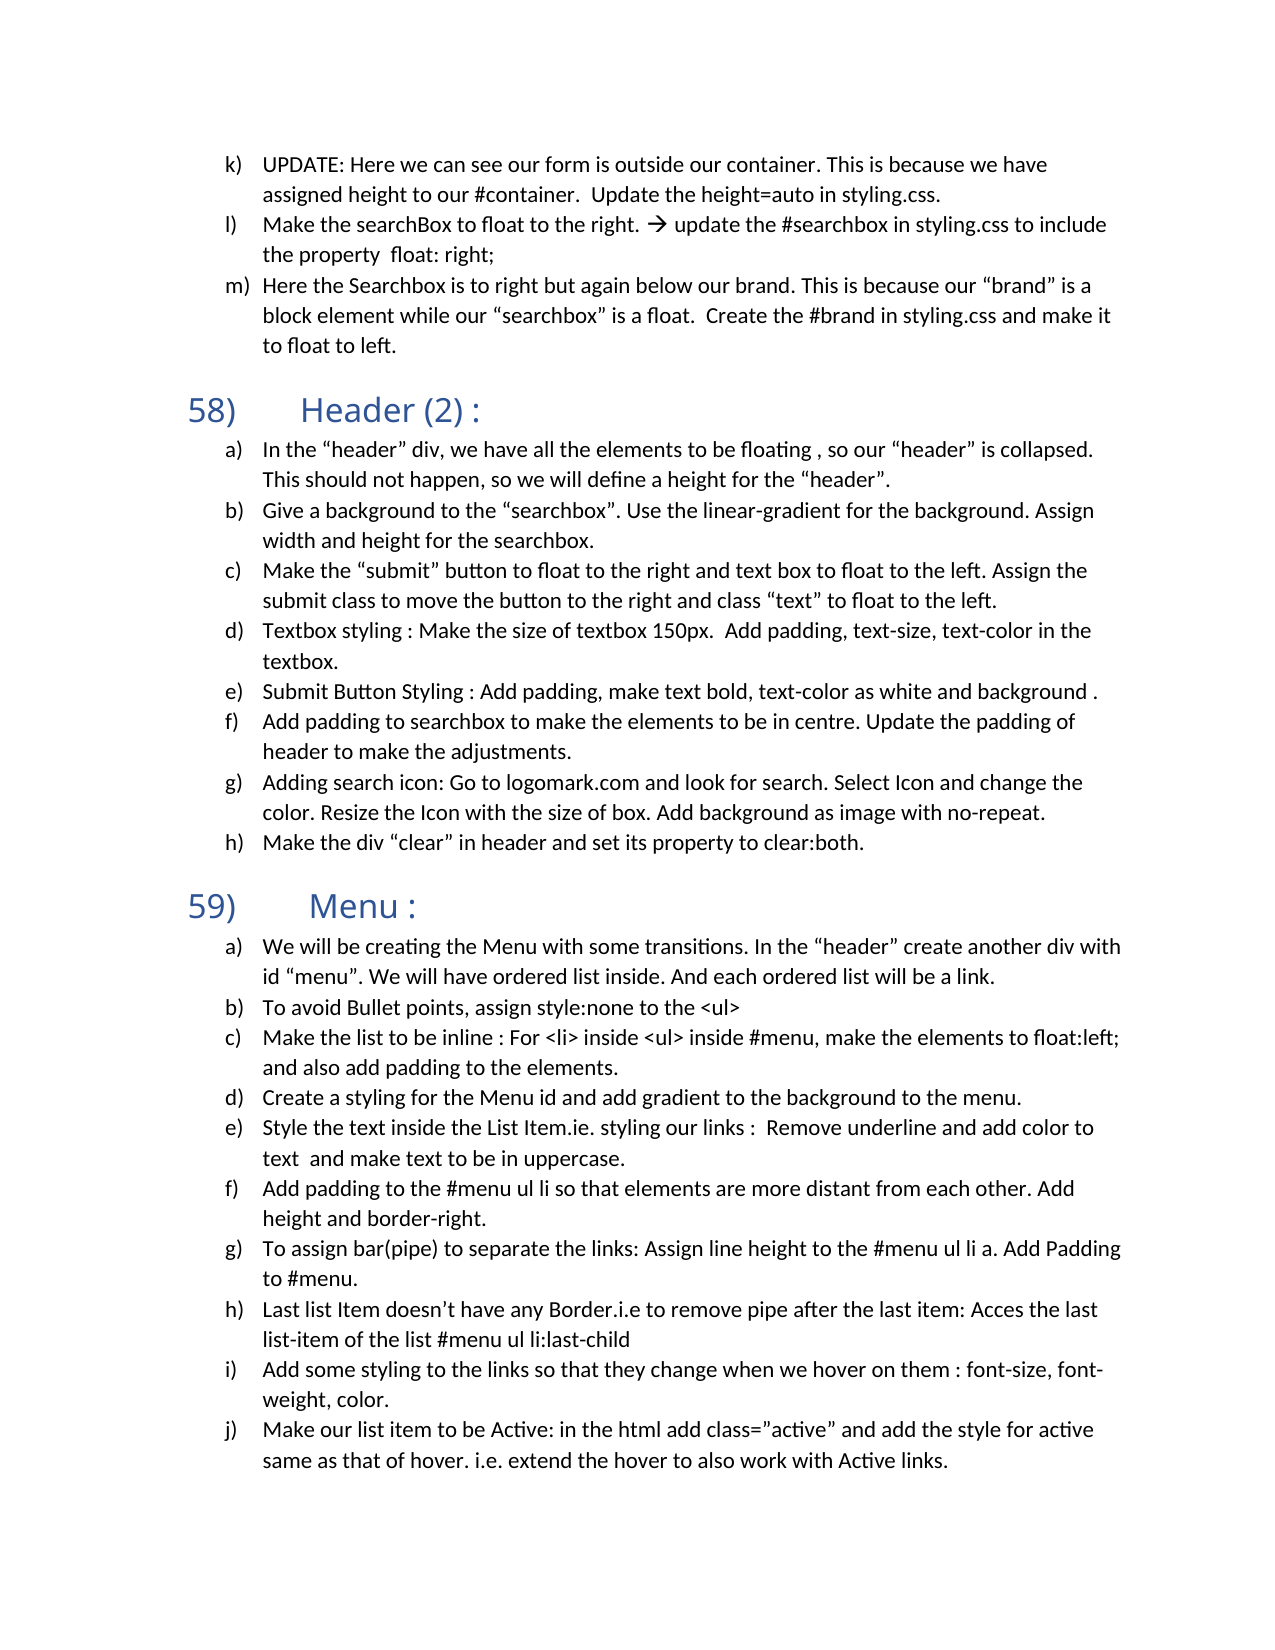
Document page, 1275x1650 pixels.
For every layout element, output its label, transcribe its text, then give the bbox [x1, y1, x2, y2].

list Submit Button Styling : Add padding, make text bold, text-color as white and background . [225, 677, 1125, 705]
list Make the list to be inline : For <li> inside <ul> inside #menu, make the elements to float:left; and also add padding to the elements. [225, 1023, 1125, 1081]
list Add padding to the #menu ul li so that elements are more distant from each other. Add height and border-right. [225, 1174, 1125, 1232]
list Make the div “clear” in header and set its property to clear:both. [225, 828, 1125, 856]
list Make the “submit” button to float to the right and text box to float to the left. Assign the submit class to move the button to the right and class “text” to float to the left. [225, 556, 1125, 614]
list Add padding to searchbox to make the elements to be in centre. Update the padding of header to make the adjustments. [225, 707, 1125, 766]
list Style the text inside the List Item.ie. styling our links : Remove underline and add color to text and make text to be in uppercase. [225, 1113, 1125, 1172]
list Here the Searchbox is to right but again below our brand. This is because our “brand” is a block element while our “searchbox” is a float. Create the #brand in styling.css and make it to float to left. [225, 271, 1125, 359]
list Give a background to the “searchbox”. Use the linear-gradient for the background. Assign width and height for the searchbox. [225, 496, 1125, 554]
subtitle Header (2) : [187, 386, 1125, 432]
list Make the searchBox to float to the right. update the #searchbox in styling.css to include the property float: right; [225, 210, 1125, 269]
list Last list Item doesn’t have any Border.i.e to remove pipe after the last item: Acces the last list-item of the list #menu ul li:last-child [225, 1295, 1125, 1353]
list Textbox styling : Make the size of textbox 150px. Add padding, text-size, text-color in the textbox. [225, 617, 1125, 675]
list Make our list item to be Active: in the html add class=”active” and add the style for active same as that of hover. i.e. extend the hover to also work with Active links. [225, 1416, 1125, 1474]
list Adding search icon: Go to logomark.com and look for search. Select Icon and change the color. Resize the Icon with the size of box. Add background as image with no-repeat. [225, 768, 1125, 826]
list UPDATE: Here we can see our form is outside our container. This is because we have assigned height to our #container. Update the height=auto in styling.css. [225, 150, 1125, 208]
list We will be creating the Menu with some transitions. In the “header” create another div with id “menu”. We will have ordered list inside. And each ordered list will be a link. [225, 932, 1125, 991]
list Add some styling to the links so that they change when we hover on them : font-size, font-weight, color. [225, 1355, 1125, 1413]
list In the “header” div, we have all the elements to be floating , so our “header” is collapsed. This should not happen, so we will define a height for the “header”. [225, 435, 1125, 494]
list To avoid Bullet points, assign style:none to the <ul> [225, 993, 1125, 1021]
list Create a styling for the Menu id and add gradient to the background to the menu. [225, 1083, 1125, 1111]
subtitle Menu : [187, 883, 1125, 929]
list To assign bar(pipe) to separate the links: Assign line height to the #menu ul li a. Add Padding to #menu. [225, 1234, 1125, 1293]
